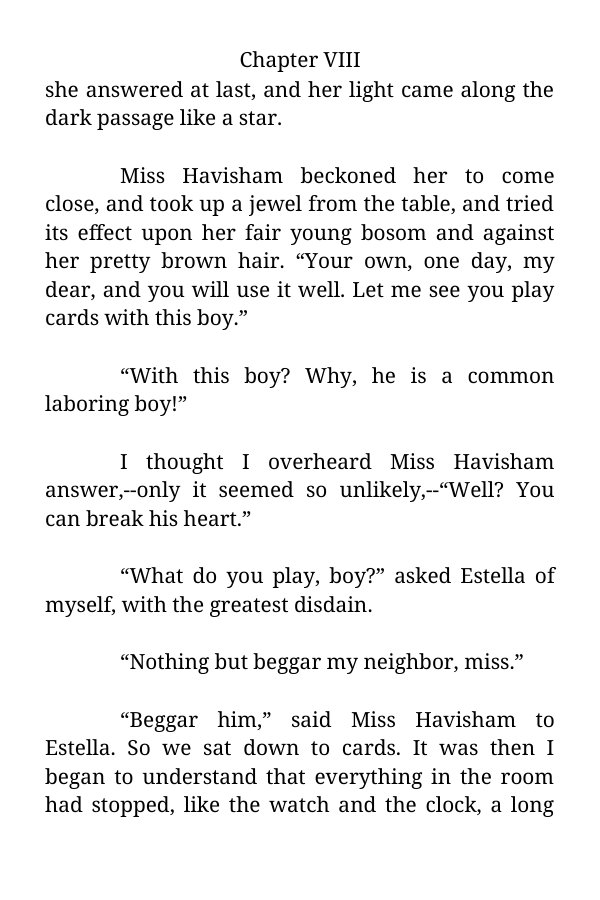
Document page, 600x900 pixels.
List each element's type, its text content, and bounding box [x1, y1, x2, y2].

text “Nothing but beggar my neighbor, miss.” [45, 647, 555, 676]
text Miss Havisham beckoned her to come close, and took up a jewel from the table, and tried its effect upon her fair young bosom and against her pretty brown hair. “Your own, one day, my dear, and you will use it well. Let me see you play cards with this boy.” [45, 161, 555, 332]
text “With this boy? Why, he is a common laboring boy!” [45, 361, 555, 418]
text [45, 75, 555, 132]
text I thought I overheard Miss Havisham answer,--only it seemed so unlikely,--“Well? You can break his heart.” [45, 447, 555, 532]
text “What do you play, boy?” asked Estella of myself, with the greatest disdain. [45, 561, 555, 618]
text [45, 705, 555, 819]
